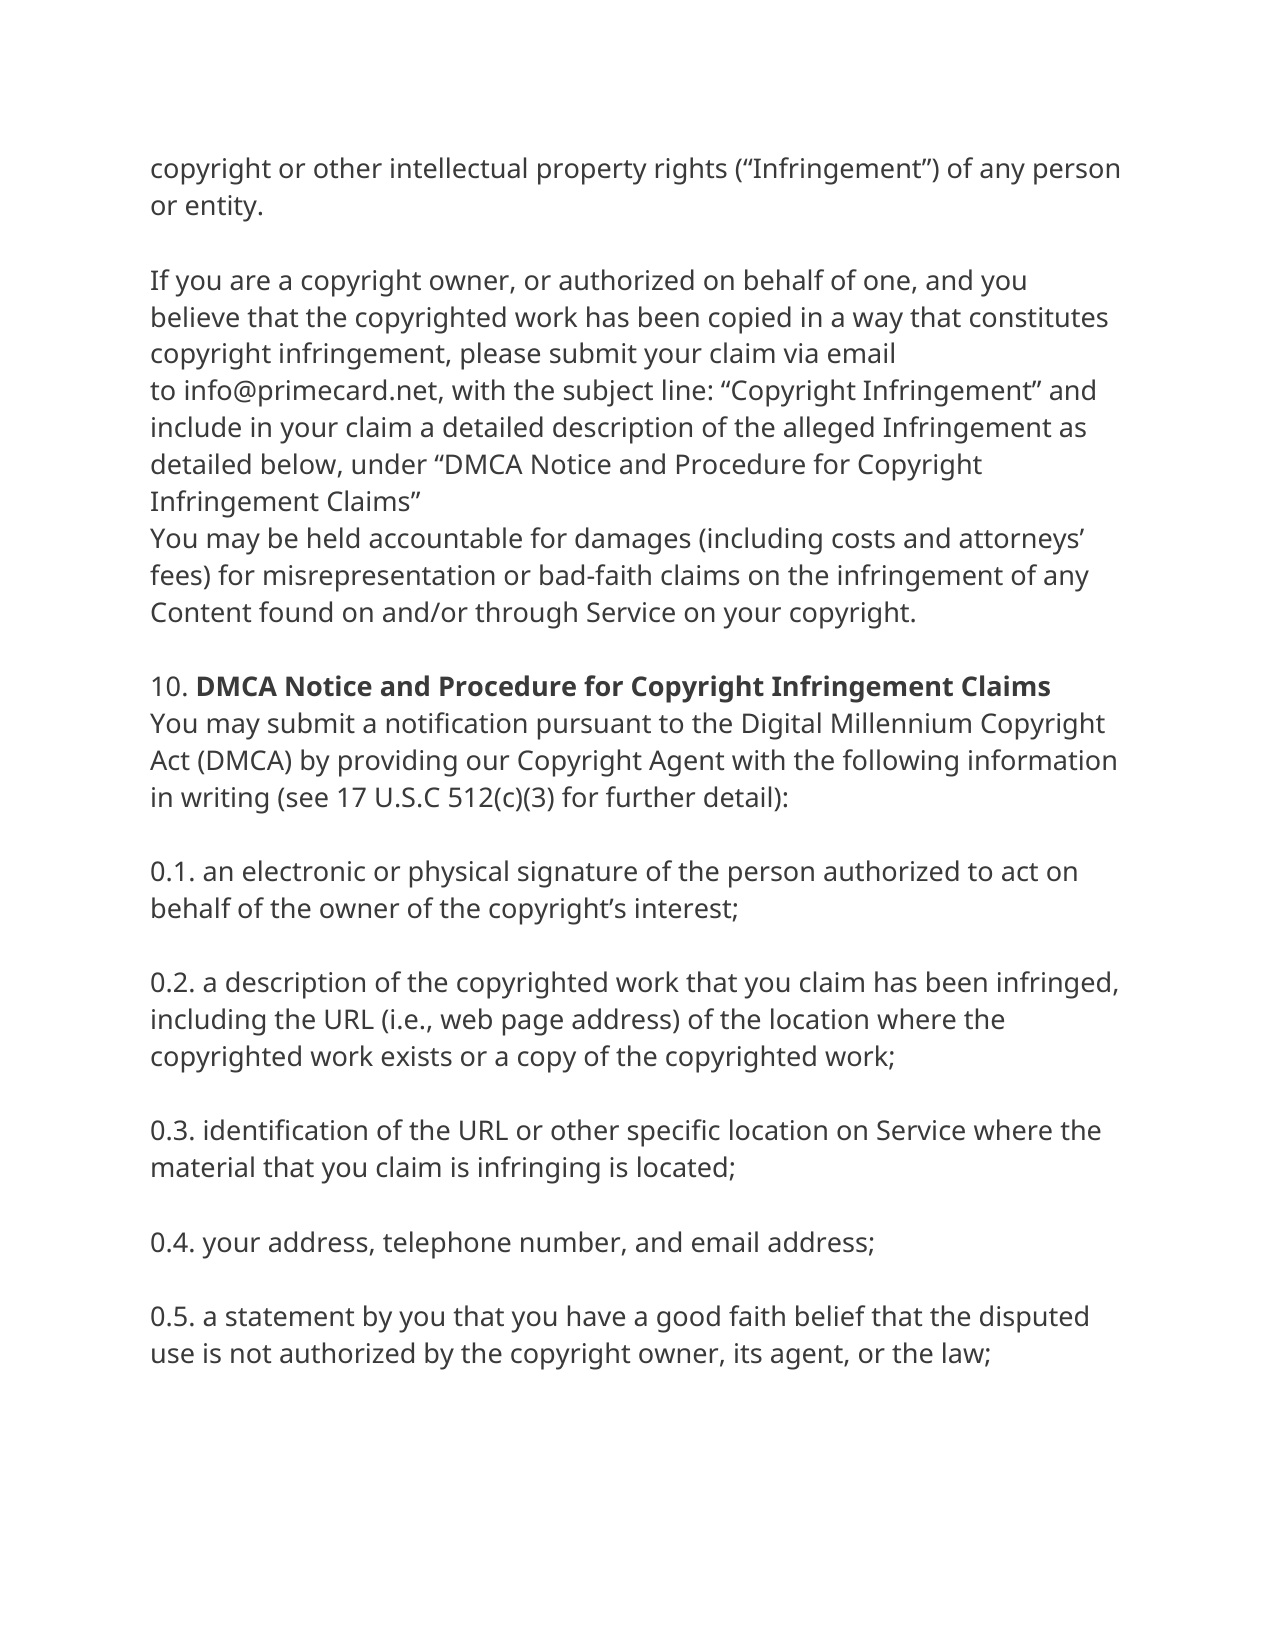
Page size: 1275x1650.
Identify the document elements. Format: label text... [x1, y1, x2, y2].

text 0.1. an electronic or physical signature of the person authorized to act on behalf of the owner of the copyright’s interest; [150, 852, 1125, 926]
text 0.4. your address, telephone number, and email address; [150, 1223, 1125, 1260]
text 10. DMCA Notice and Procedure for Copyright Infringement Claims [150, 667, 1125, 704]
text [150, 150, 1125, 224]
text 0.5. a statement by you that you have a good faith belief that the disputed use is not authorized by the copyright owner, its agent, or the law; [150, 1297, 1125, 1371]
text You may be held accountable for damages (including costs and attorneys’ fees) for misrepresentation or bad-faith claims on the infringement of any Content found on and/or through Service on your copyright. [150, 519, 1125, 630]
text You may submit a notification pursuant to the Digital Millennium Copyright Act (DMCA) by providing our Copyright Agent with the following information in writing (see 17 U.S.C 512(c)(3) for further detail): [150, 704, 1125, 815]
text If you are a copyright owner, or authorized on behalf of one, and you believe that the copyrighted work has been copied in a way that constitutes copyright infringement, please submit your claim via email to info@primecard.net, with the subject line: “Copyright Infringement” and include in your claim a detailed description of the alleged Infringement as detailed below, under “DMCA Notice and Procedure for Copyright Infringement Claims” [150, 261, 1125, 519]
text 0.2. a description of the copyrighted work that you claim has been infringed, including the URL (i.e., web page address) of the location where the copyrighted work exists or a copy of the copyrighted work; [150, 964, 1125, 1074]
text 0.3. identification of the URL or other specific location on Service where the material that you claim is infringing is located; [150, 1112, 1125, 1186]
